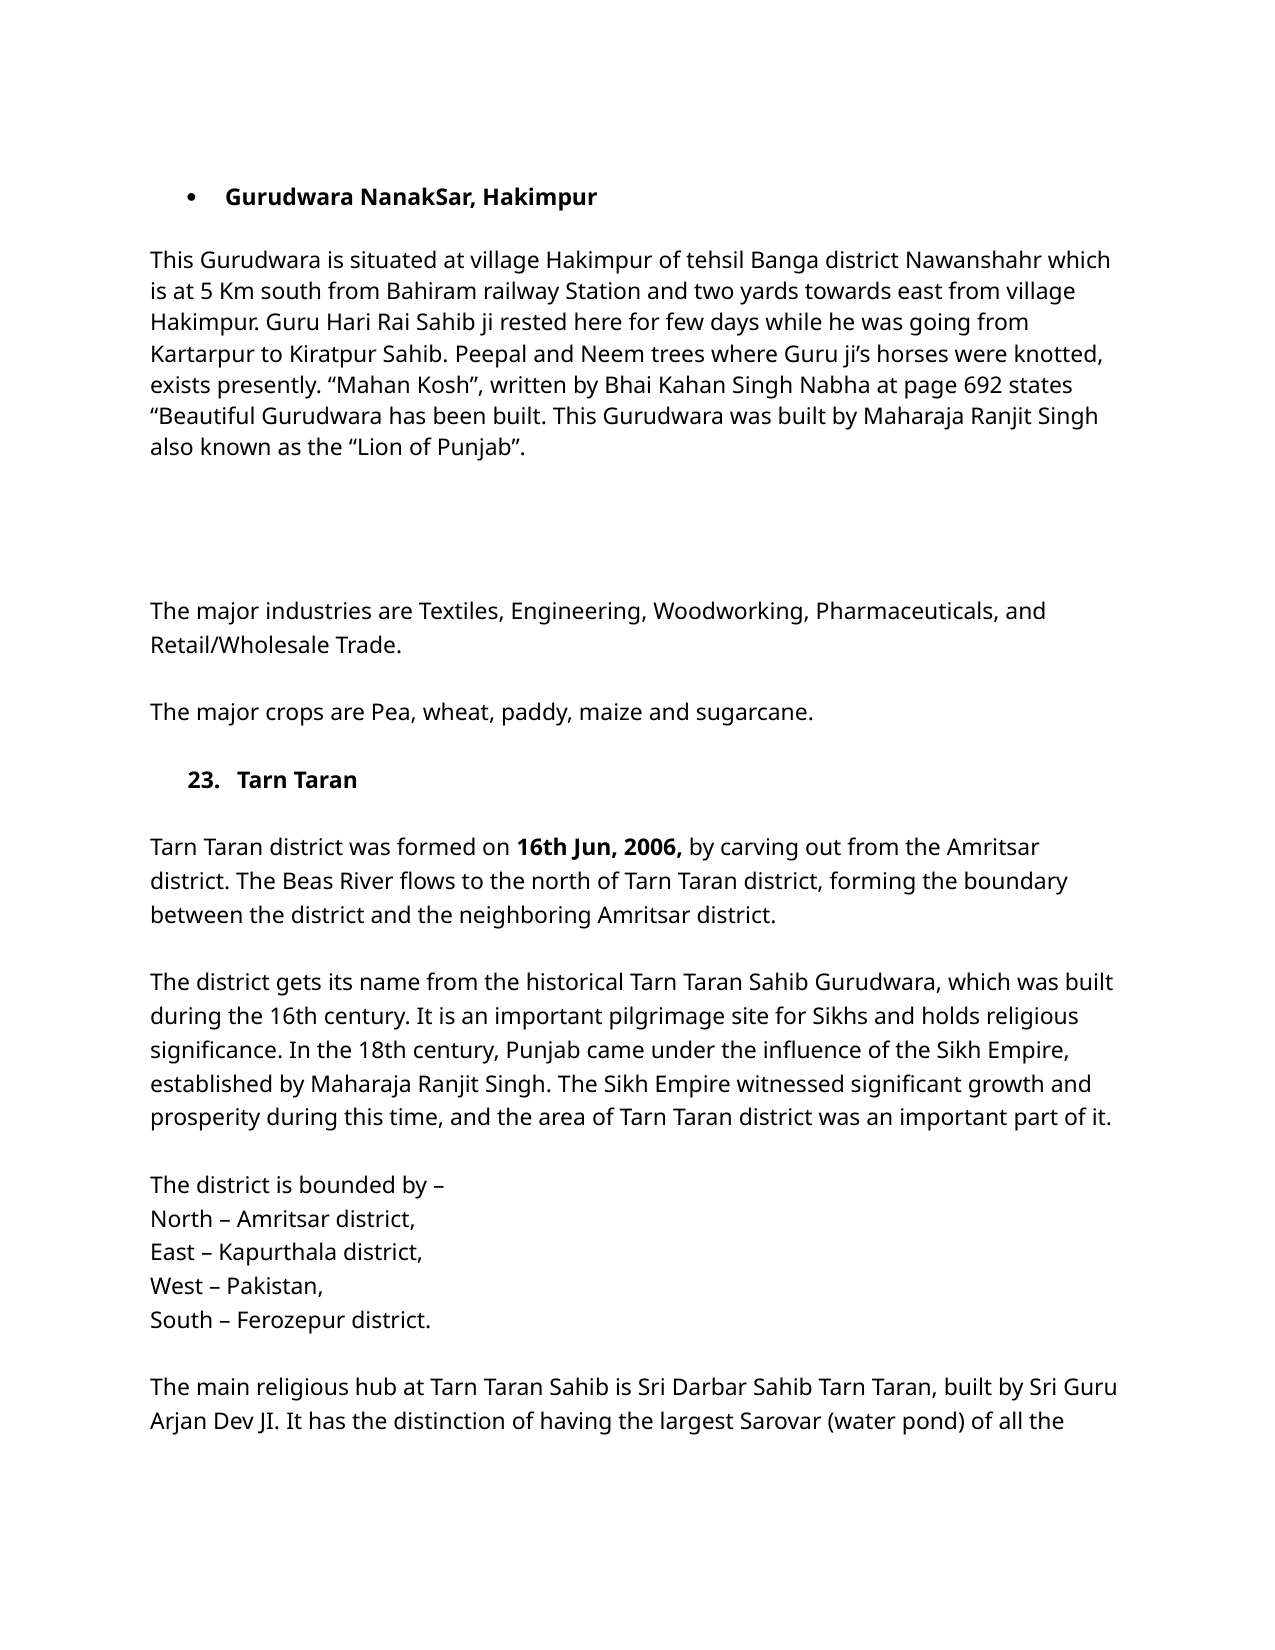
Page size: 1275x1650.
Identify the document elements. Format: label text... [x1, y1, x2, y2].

text West – Pakistan, [150, 1270, 1125, 1301]
subtitle Gurudwara NanakSar, Hakimpur [187, 181, 1125, 212]
text The major crops are Pea, wheat, paddy, maize and sugarcane. [150, 696, 1125, 727]
text The major industries are Textiles, Engineering, Woodworking, Pharmaceuticals, and Retail/Wholesale Trade. [150, 595, 1125, 660]
text Tarn Taran district was formed on 16th Jun, 2006, by carving out from the Amritsar district. The Beas River flows to the north of Tarn Taran district, forming the boundary between the district and the neighboring Amritsar district. [150, 831, 1125, 930]
list Tarn Taran [187, 764, 1125, 795]
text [150, 1371, 1125, 1436]
text The district is bounded by – [150, 1169, 1125, 1200]
text This Gurudwara is situated at village Hakimpur of tehsil Banga district Nawanshahr which is at 5 Km south from Bahiram railway Station and two yards towards east from village Hakimpur. Guru Hari Rai Sahib ji rested here for few days while he was going from Kartarpur to Kiratpur Sahib. Peepal and Neem trees where Guru ji’s horses were knotted, exists presently. “Mahan Kosh”, written by Bhai Kahan Singh Nabha at page 692 states “Beautiful Gurudwara has been built. This Gurudwara was built by Maharaja Ranjit Singh also known as the “Lion of Punjab”. [150, 244, 1125, 462]
text East – Kapurthala district, [150, 1236, 1125, 1267]
text South – Ferozepur district. [150, 1304, 1125, 1335]
text The district gets its name from the historical Tarn Taran Sahib Gurudwara, which was built during the 16th century. It is an important pilgrimage site for Sikhs and holds religious significance. In the 18th century, Punjab came under the influence of the Sikh Empire, established by Maharaja Ranjit Singh. The Sikh Empire witnessed significant growth and prosperity during this time, and the area of Tarn Taran district was an important part of it. [150, 966, 1125, 1132]
text North – Amritsar district, [150, 1202, 1125, 1234]
